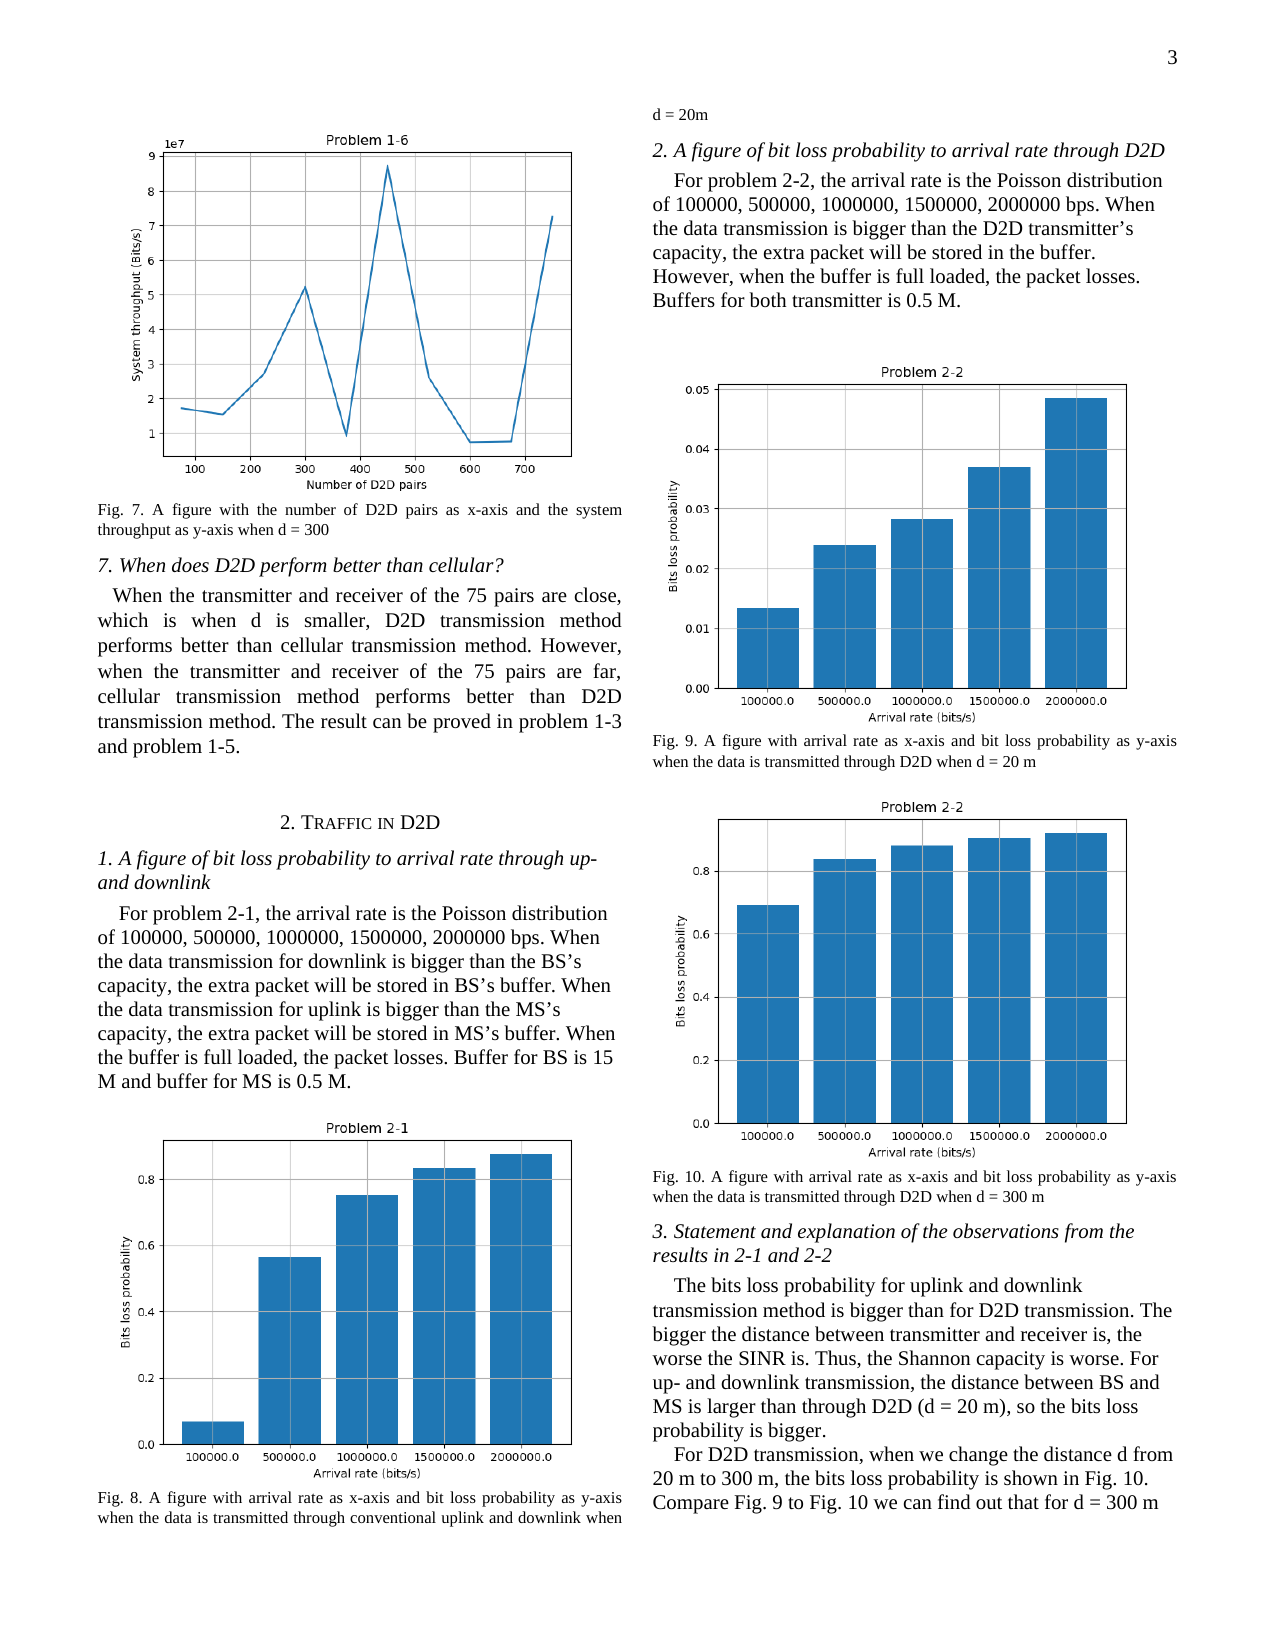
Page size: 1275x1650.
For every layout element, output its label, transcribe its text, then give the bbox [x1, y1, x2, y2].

picture [97, 1093, 623, 1487]
text Fig. 10. A figure with arrival rate as x-axis and bit loss probability as y-axis when the data is transmitted through D2D when d = 300 m [652, 1166, 1177, 1206]
text Fig. 8. A figure with arrival rate as x-axis and bit loss probability as y-axis when the data is transmitted through conventional uplink and downlink when d = 20m [97, 1488, 622, 1527]
text Fig. 7. A figure with the number of D2D pairs as x-axis and the system throughput as y-axis when d = 300 [97, 500, 622, 539]
text For problem 2-2, the arrival rate is the Poisson distribution of 100000, 500000, 1000000, 1500000, 2000000 bps. When the data transmission is bigger than the D2D transmitter’s capacity, the extra packet will be stored in the buffer. However, when the buffer is full loaded, the packet losses. Buffers for both transmitter is 0.5 M. [652, 168, 1177, 312]
picture [652, 771, 1178, 1166]
picture [652, 336, 1178, 731]
text Fig. 8. A figure with arrival rate as x-axis and bit loss probability as y-axis when the data is transmitted through conventional uplink and downlink when d = 20m [652, 105, 1177, 124]
picture [97, 105, 623, 499]
subtitle A figure of bit loss probability to arrival rate through up- and downlink [97, 846, 622, 894]
text For problem 2-1, the arrival rate is the Poisson distribution of 100000, 500000, 1000000, 1500000, 2000000 bps. When the data transmission for downlink is bigger than the BS’s capacity, the extra packet will be stored in BS’s buffer. When the data transmission for uplink is bigger than the MS’s capacity, the extra packet will be stored in MS’s buffer. When the buffer is full loaded, the packet losses. Buffer for BS is 15 M and buffer for MS is 0.5 M. [97, 901, 622, 1093]
subtitle A figure of bit loss probability to arrival rate through D2D [652, 138, 1177, 162]
subtitle When does D2D perform better than cellular? [97, 553, 622, 577]
text When the transmitter and receiver of the 75 pairs are close, which is when d is smaller, D2D transmission method performs better than cellular transmission method. However, when the transmitter and receiver of the 75 pairs are far, cellular transmission method performs better than D2D transmission method. The result can be proved in problem 1-3 and problem 1-5. [97, 583, 622, 758]
text The bits loss probability for uplink and downlink transmission method is bigger than for D2D transmission. The bigger the distance between transmitter and receiver is, the worse the SINR is. Thus, the Shannon capacity is worse. For up- and downlink transmission, the distance between BS and MS is larger than through D2D (d = 20 m), so the bits loss probability is bigger. [652, 1273, 1177, 1442]
subtitle Statement and explanation of the observations from the results in 2-1 and 2-2 [652, 1219, 1177, 1267]
subtitle Traffic in D2D [97, 809, 622, 834]
text Fig. 9. A figure with arrival rate as x-axis and bit loss probability as y-axis when the data is transmitted through D2D when d = 20 m [652, 731, 1177, 771]
